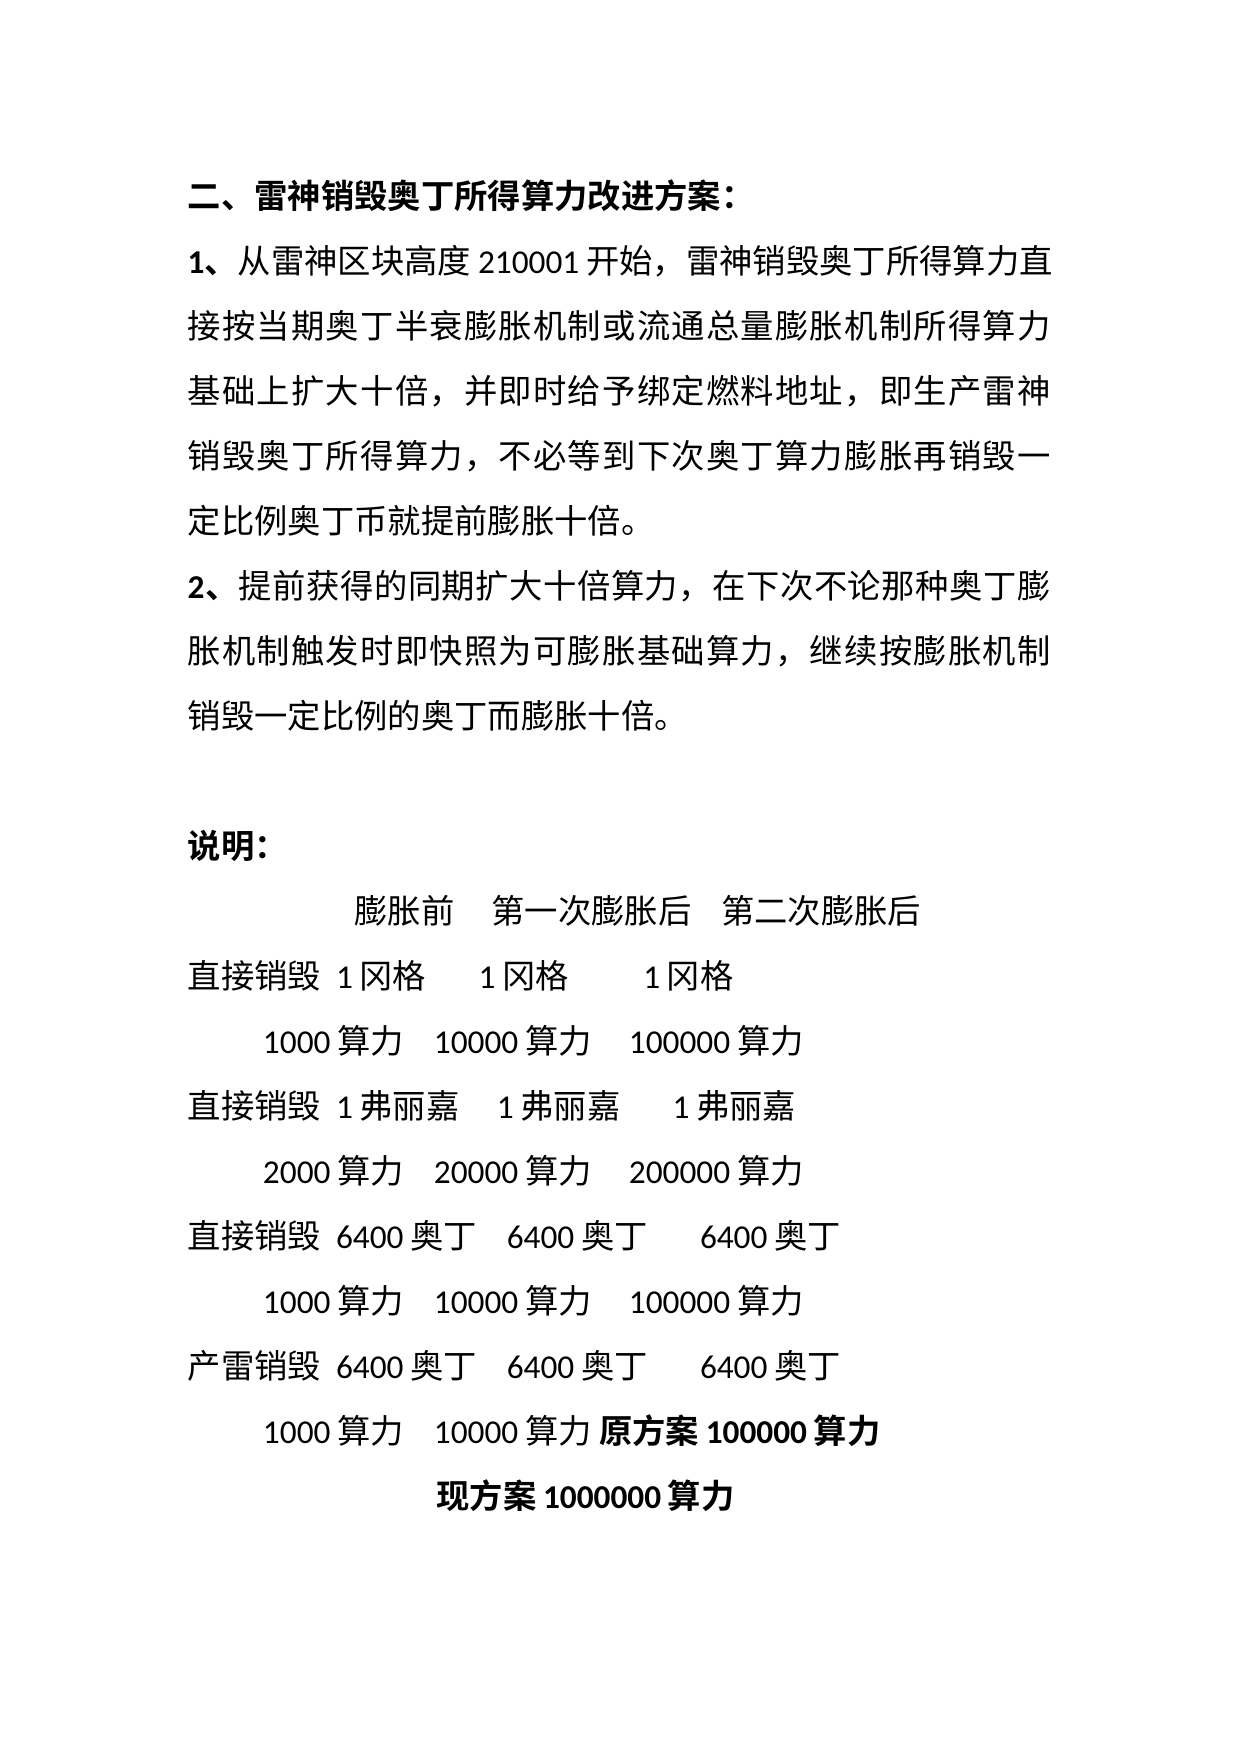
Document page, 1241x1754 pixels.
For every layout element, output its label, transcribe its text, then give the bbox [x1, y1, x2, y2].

list 1、从雷神区块高度210001开始，雷神销毁奥丁所得算力直接按当期奥丁半衰膨胀机制或流通总量膨胀机制所得算力基础上扩大十倍，并即时给予绑定燃料地址，即生产雷神销毁奥丁所得算力，不必等到下次奥丁算力膨胀再销毁一定比例奥丁币就提前膨胀十倍。 [187, 227, 1053, 552]
list 1000算力 10000算力 原方案100000算力 [187, 1397, 1053, 1462]
list 2000算力 20000算力 200000算力 [187, 1137, 1053, 1202]
list 现方案1000000算力 [187, 1462, 1053, 1527]
list 直接销毁 1冈格 1冈格 1冈格 [187, 942, 1053, 1007]
list 二、雷神销毁奥丁所得算力改进方案： [187, 162, 1053, 227]
list 2、提前获得的同期扩大十倍算力，在下次不论那种奥丁膨胀机制触发时即快照为可膨胀基础算力，继续按膨胀机制销毁一定比例的奥丁而膨胀十倍。 [187, 552, 1053, 747]
list 产雷销毁 6400奥丁 6400奥丁 6400奥丁 [187, 1332, 1053, 1397]
list 1000算力 10000算力 100000算力 [187, 1267, 1053, 1332]
list 说明： [187, 812, 1053, 877]
list 1000算力 10000算力 100000算力 [187, 1007, 1053, 1072]
list 直接销毁 1弗丽嘉 1弗丽嘉 1弗丽嘉 [187, 1072, 1053, 1137]
list 膨胀前 第一次膨胀后 第二次膨胀后 [187, 877, 1053, 942]
list 直接销毁 6400奥丁 6400奥丁 6400奥丁 [187, 1202, 1053, 1267]
